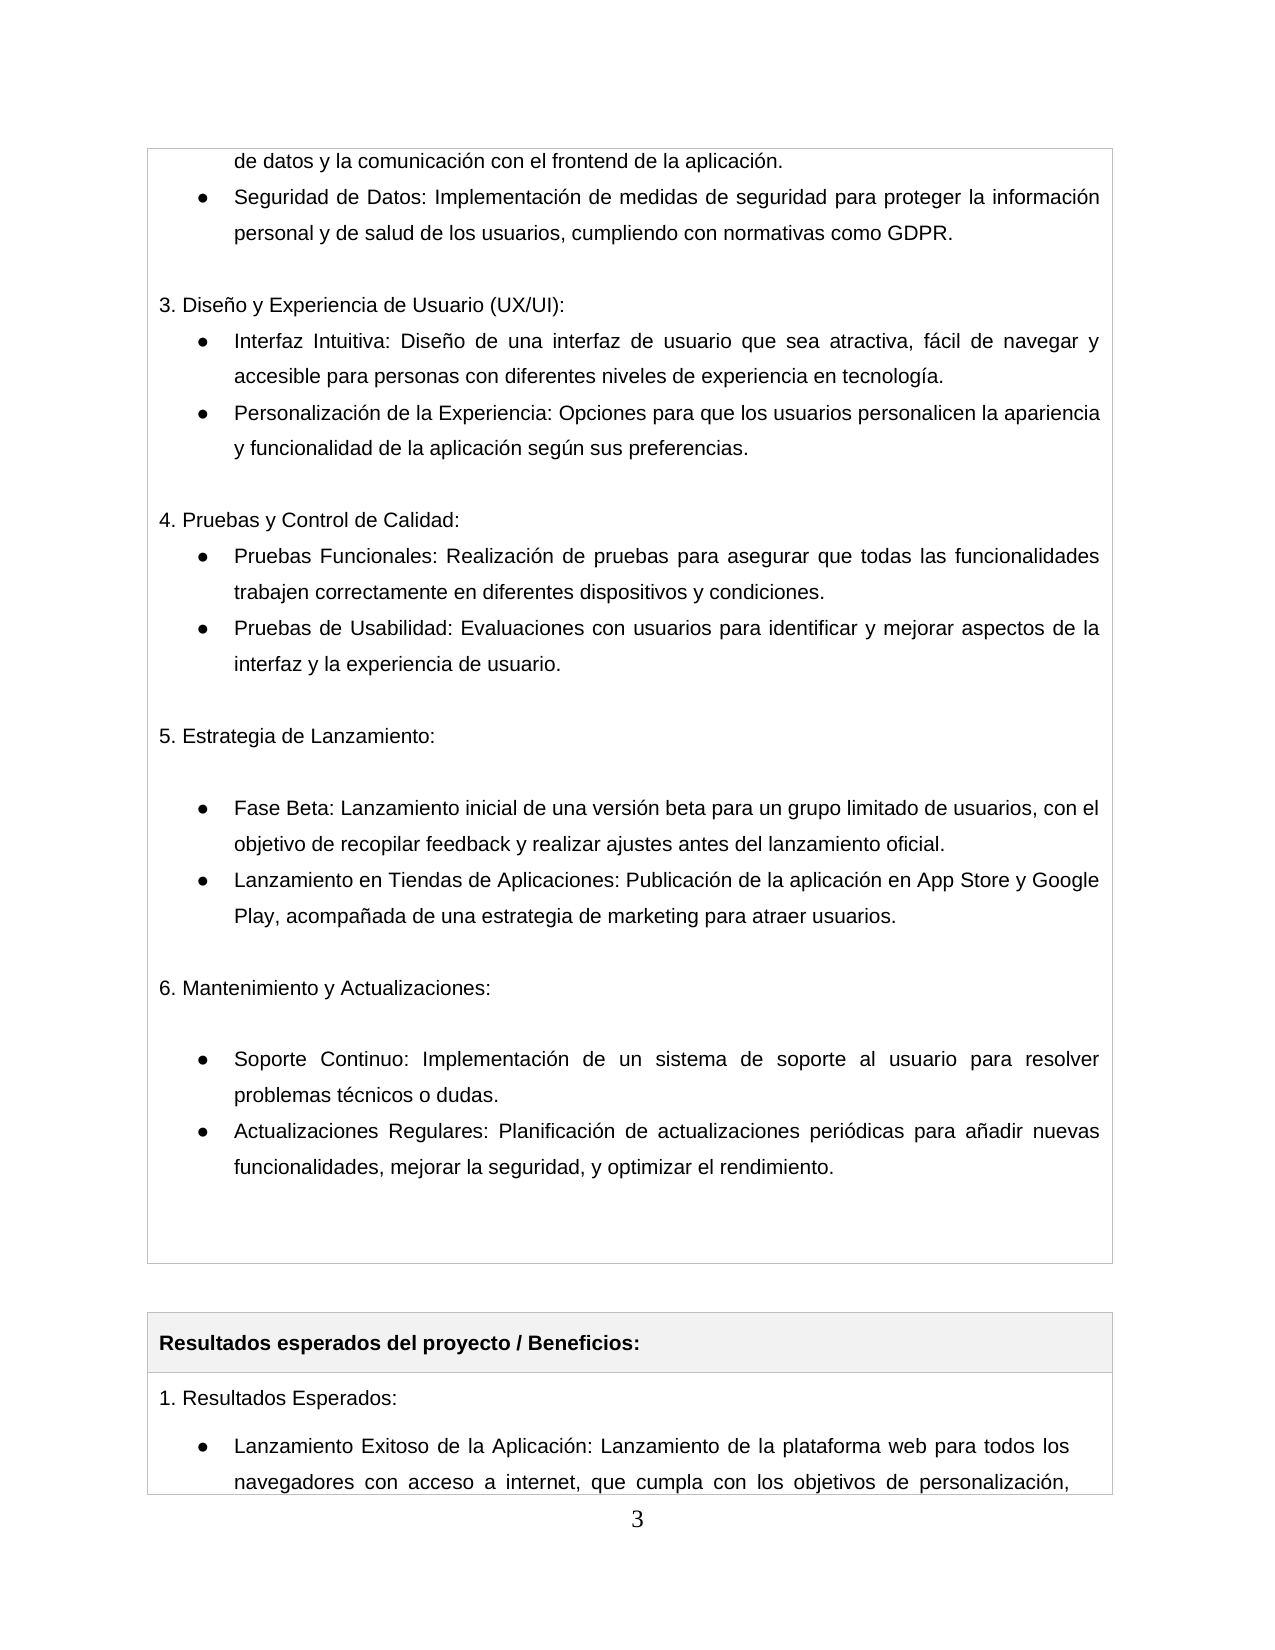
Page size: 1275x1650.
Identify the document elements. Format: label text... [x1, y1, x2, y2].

table_header Resultados esperados del proyecto / Beneficios: [148, 1313, 1112, 1372]
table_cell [148, 1373, 1112, 1494]
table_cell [148, 149, 1112, 1263]
